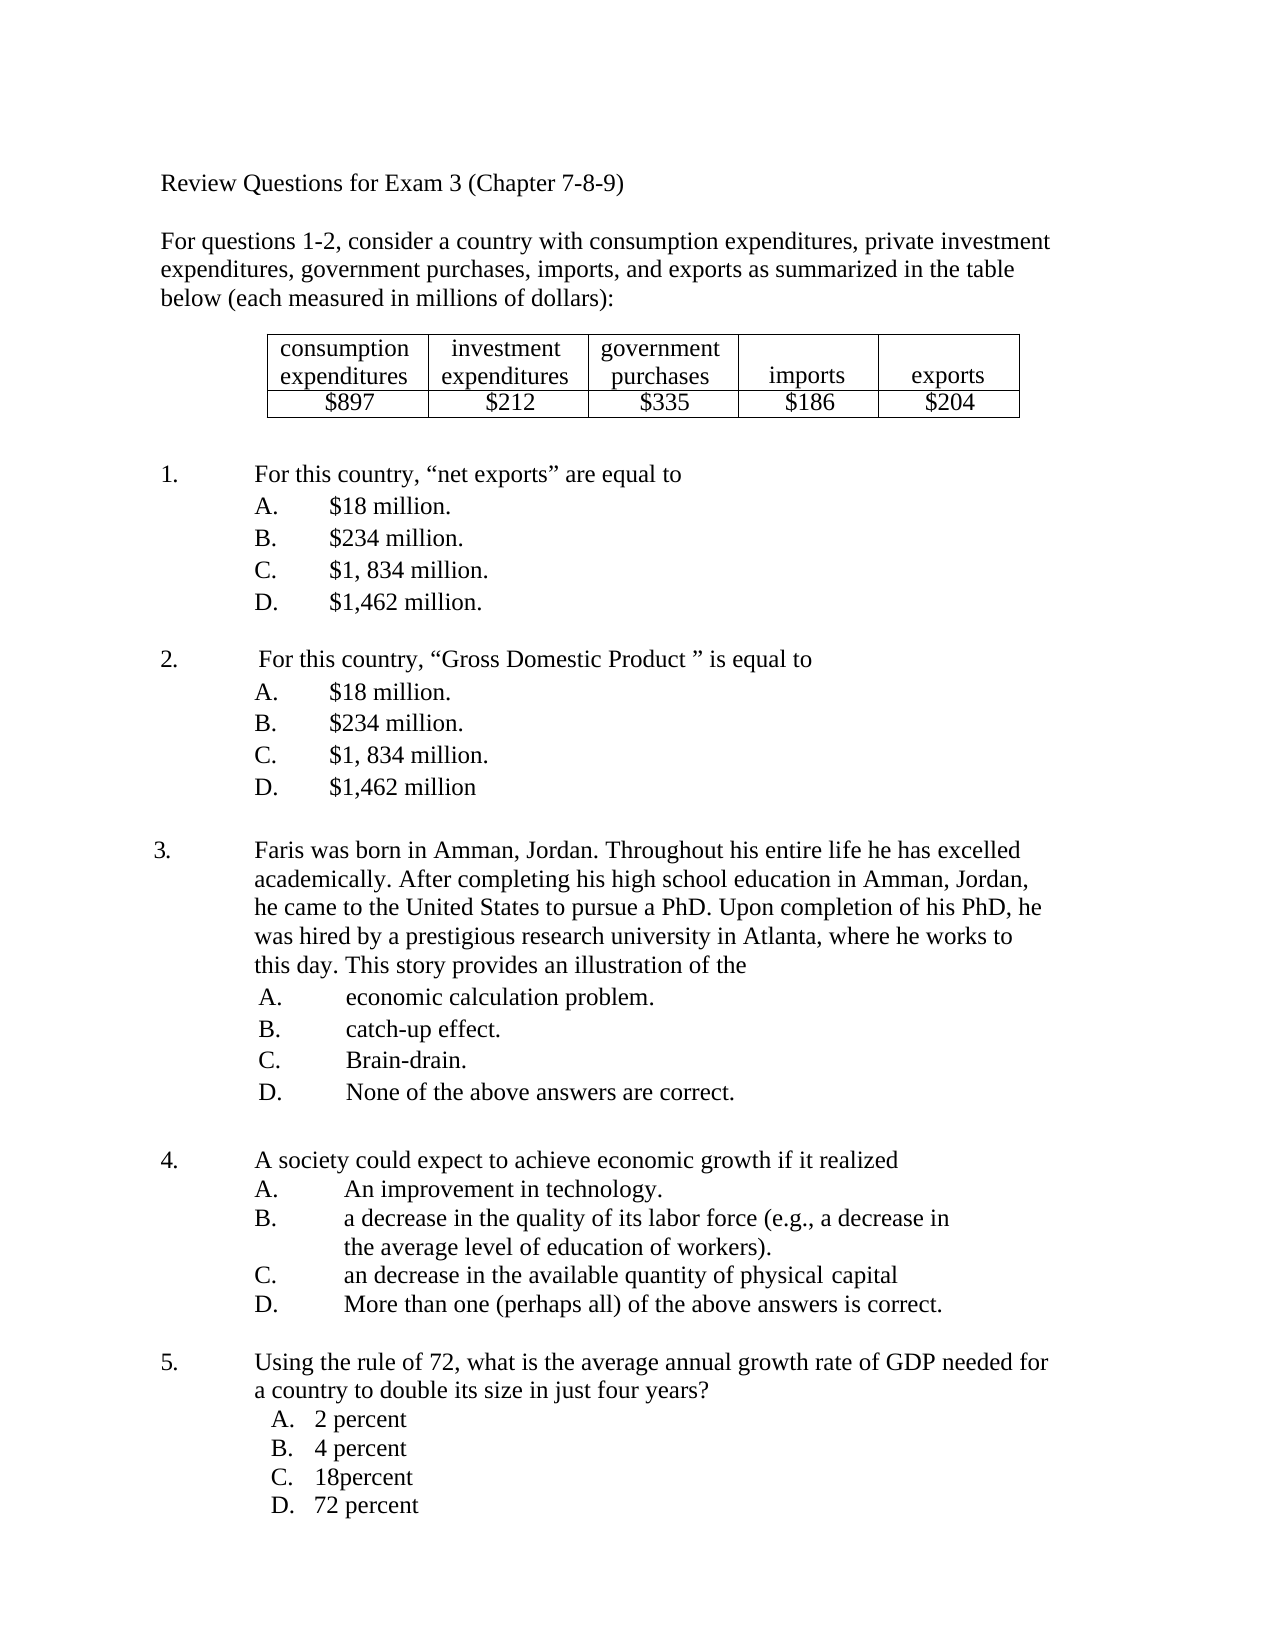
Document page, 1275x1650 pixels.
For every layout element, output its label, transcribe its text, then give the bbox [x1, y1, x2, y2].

list 2 percent [271, 1404, 1158, 1433]
table_cell $212 [429, 391, 588, 417]
list A society could expect to achieve economic growth if it realized [160, 1146, 1158, 1174]
list a decrease in the quality of its labor force (e.g., a decrease in the average level of education of workers). [254, 1203, 984, 1261]
list economic calculation problem. [258, 982, 1158, 1011]
list $1,462 million [254, 772, 1158, 800]
list Faris was born in Amman, Jordan. Throughout his entire life he has excelled academically. After completing his high school education in Amman, Jordan, he came to the United States to pursue a PhD. Upon completion of his PhD, he was hired by a prestigious research university in Atlanta, where he works to this day. This story provides an illustration of the [153, 835, 1046, 979]
table_cell $186 [739, 391, 878, 417]
table_header imports [739, 335, 878, 390]
list 4 percent [271, 1433, 419, 1462]
text For questions 1-2, consider a country with consumption expenditures, private investment expenditures, government purchases, imports, and exports as summarized in the table below (each measured in millions of dollars): [160, 226, 1053, 312]
list $1, 834 million. [254, 555, 1158, 584]
list 18percent [271, 1462, 419, 1491]
table_header investment expenditures [429, 335, 588, 390]
list catch-up effect. [258, 1014, 1158, 1042]
list Brain-drain. [258, 1046, 1158, 1074]
list For this country, “Gross Domestic Product ” is equal to [160, 644, 1158, 673]
list An improvement in technology. [254, 1174, 1158, 1203]
list $234 million. [254, 523, 1158, 552]
table_header consumption expenditures [268, 335, 428, 390]
list $18 million. [254, 677, 1158, 705]
list More than one (perhaps all) of the above answers is correct. [254, 1289, 1158, 1318]
table_cell $335 [589, 391, 738, 417]
list Using the rule of 72, what is the average annual growth rate of GDP needed for a country to double its size in just four years? [160, 1347, 1048, 1404]
table_cell $897 [268, 391, 428, 417]
table_header government purchases [589, 335, 738, 390]
table_cell $204 [879, 391, 1019, 417]
list None of the above answers are correct. [258, 1077, 1158, 1106]
list $18 million. [254, 491, 1158, 520]
text Review Questions for Exam 3 (Chapter 7-8-9) [160, 168, 1158, 197]
list an decrease in the available quantity of physical capital [254, 1261, 1158, 1289]
list For this country, “net exports” are equal to [160, 459, 1158, 488]
list $1, 834 million. [254, 740, 1158, 769]
list $1,462 million. [254, 587, 1158, 616]
text D. 72 percent [271, 1491, 1158, 1519]
list $234 million. [254, 708, 1158, 737]
table_header exports [879, 335, 1019, 390]
